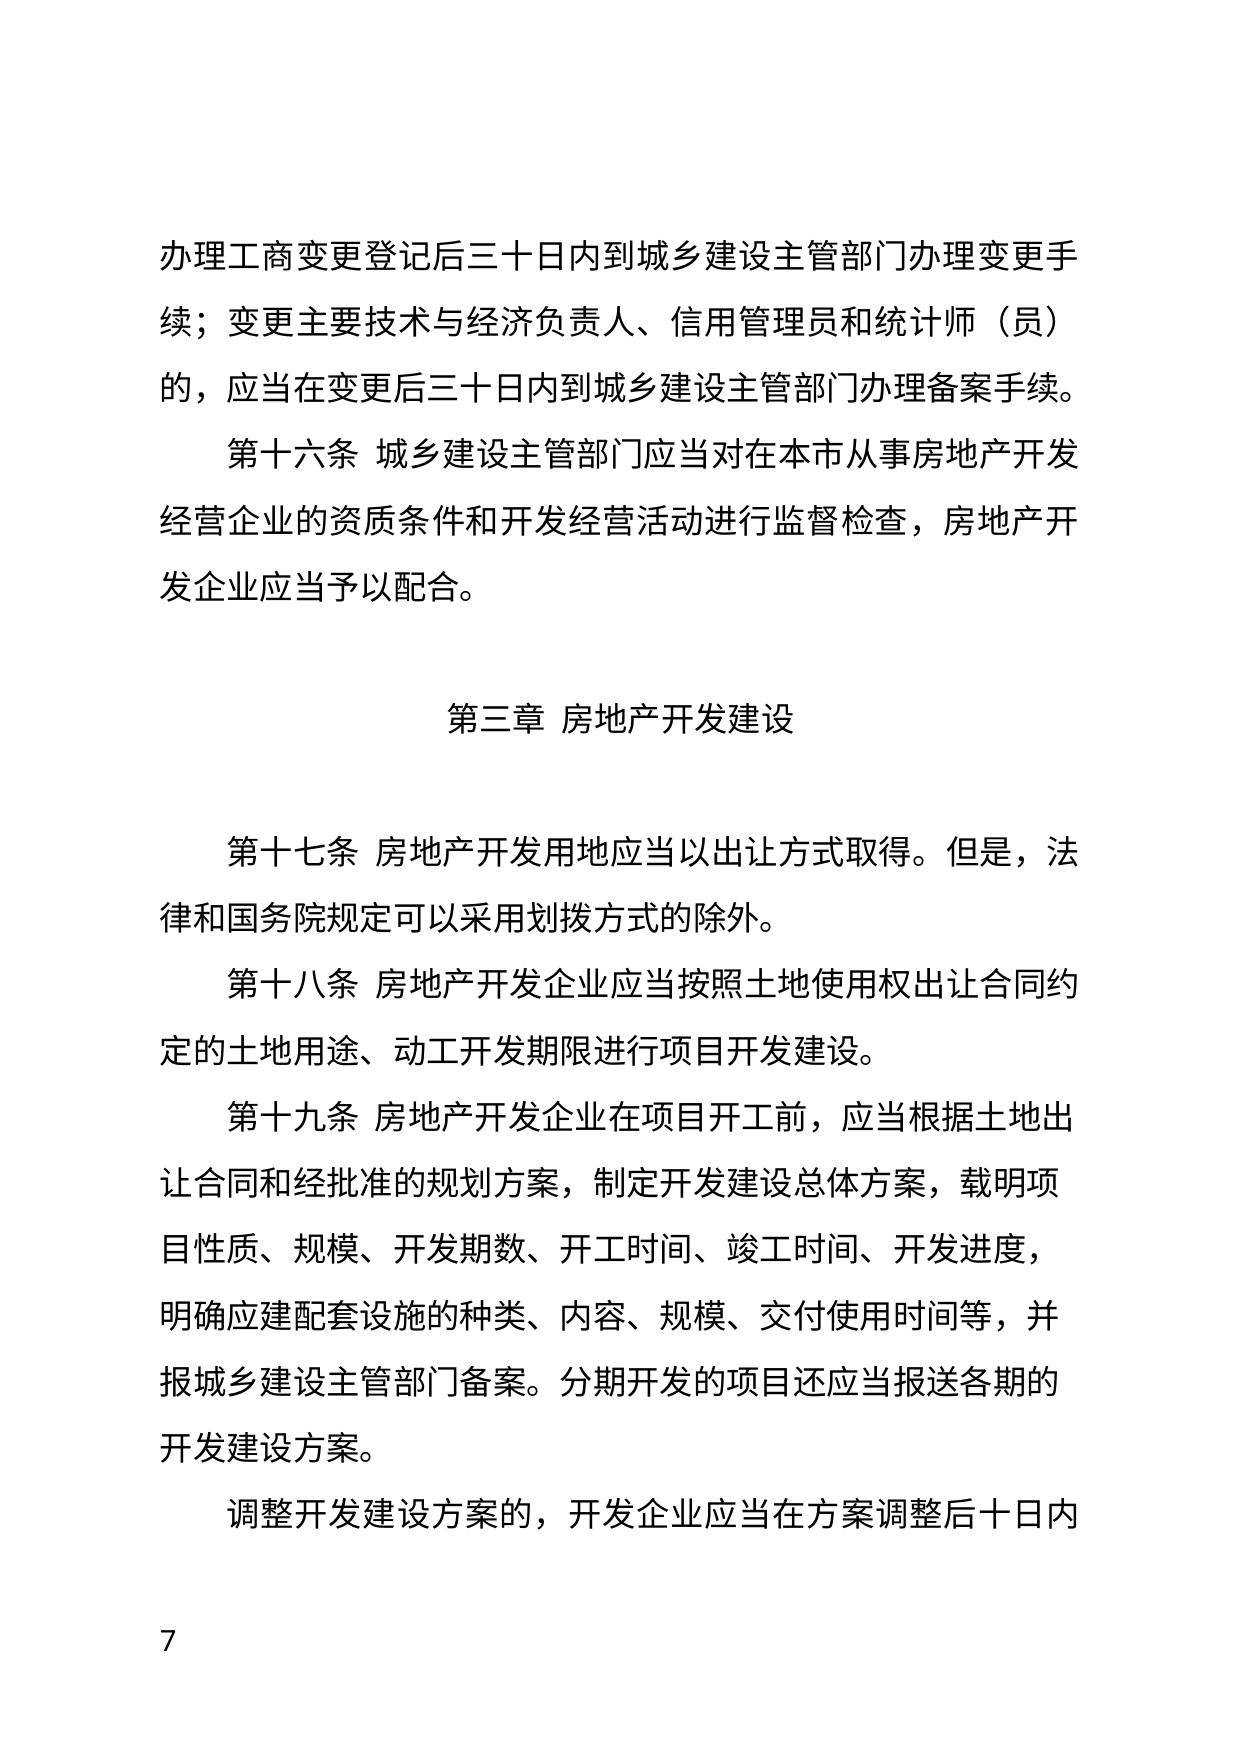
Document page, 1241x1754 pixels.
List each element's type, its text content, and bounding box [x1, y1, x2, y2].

text 第十九条 房地产开发企业在项目开工前，应当根据土地出让合同和经批准的规划方案，制定开发建设总体方案，载明项目性质、规模、开发期数、开工时间、竣工时间、开发进度，明确应建配套设施的种类、内容、规模、交付使用时间等，并报城乡建设主管部门备案。分期开发的项目还应当报送各期的开发建设方案。 [159, 1082, 1081, 1479]
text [159, 1479, 1081, 1545]
text 第三章 房地产开发建设 [159, 684, 1081, 750]
text 第十六条 城乡建设主管部门应当对在本市从事房地产开发经营企业的资质条件和开发经营活动进行监督检查，房地产开发企业应当予以配合。 [159, 419, 1081, 618]
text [159, 220, 1081, 419]
text 第十八条 房地产开发企业应当按照土地使用权出让合同约定的土地用途、动工开发期限进行项目开发建设。 [159, 949, 1081, 1082]
text 第十七条 房地产开发用地应当以出让方式取得。但是，法律和国务院规定可以采用划拨方式的除外。 [159, 817, 1081, 949]
